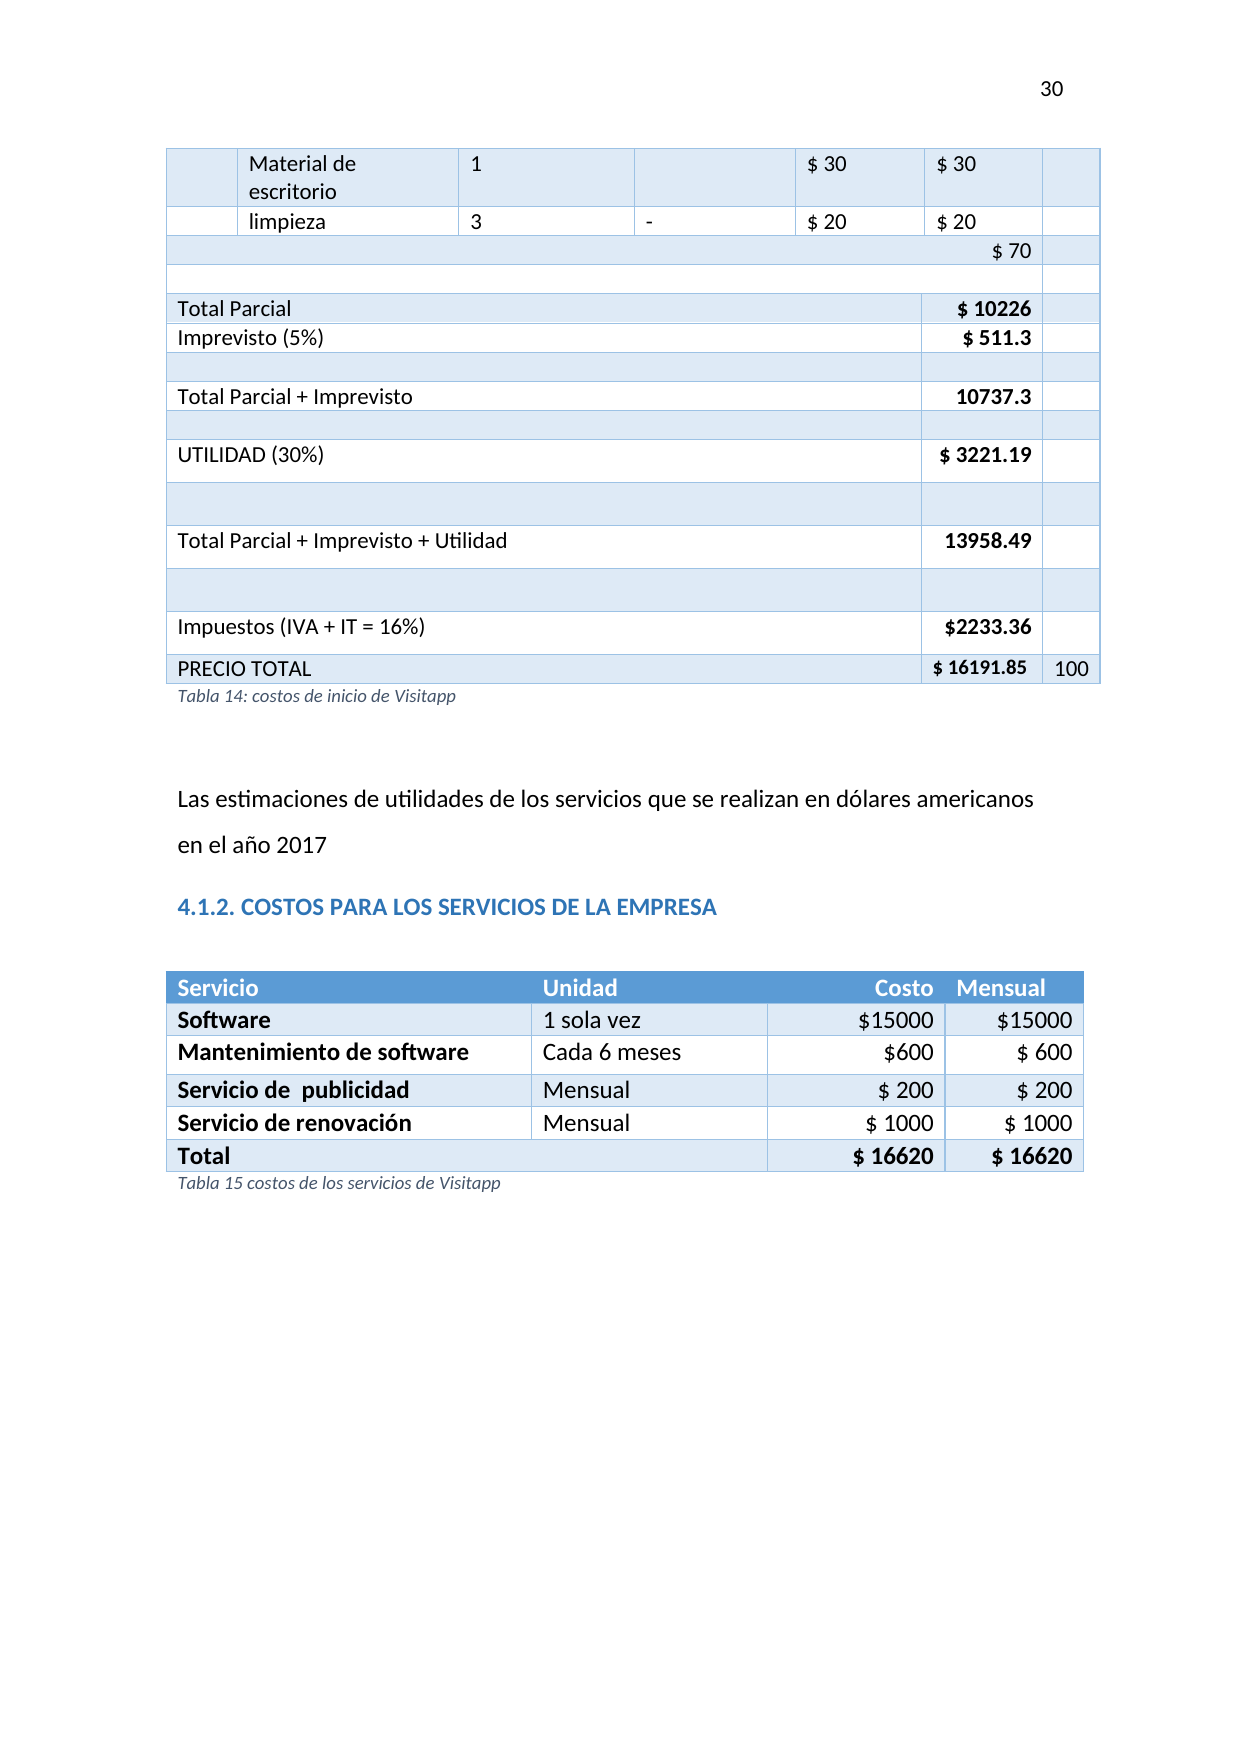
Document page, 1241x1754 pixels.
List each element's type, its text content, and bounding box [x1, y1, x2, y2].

table_cell Cada 6 meses [532, 1036, 767, 1074]
table_cell $ 511.3 [922, 324, 1042, 352]
table_cell Total Parcial + Imprevisto + Utilidad [167, 526, 921, 568]
table_cell Servicio de renovación [167, 1107, 531, 1139]
table_cell Imprevisto (5%) [167, 324, 921, 352]
table_cell [167, 207, 237, 235]
table_cell UTILIDAD (30%) [167, 440, 921, 482]
table_cell $15000 [946, 1004, 1083, 1035]
table_cell 10737.3 [922, 382, 1042, 410]
table_cell 1 sola vez [532, 1004, 767, 1035]
table_cell $ 30 [925, 149, 1042, 206]
table_cell [1043, 612, 1099, 653]
table_cell Material de escritorio [238, 149, 458, 206]
table_cell $600 [768, 1036, 944, 1074]
table_cell [922, 411, 1042, 439]
table_cell Mensual [532, 1075, 767, 1106]
table_cell $ 600 [946, 1036, 1083, 1074]
table_cell [1043, 569, 1099, 611]
table_header Unidad [531, 972, 768, 1003]
table_cell $ 200 [946, 1075, 1083, 1106]
table_cell [1043, 483, 1099, 525]
table_cell PRECIO TOTAL [167, 655, 921, 683]
table_cell Mensual [532, 1107, 767, 1139]
table_header Mensual [945, 972, 1083, 1003]
table_cell [1043, 149, 1099, 206]
table_cell [1043, 382, 1099, 410]
table_header Servicio [167, 972, 531, 1003]
table_cell $ 3221.19 [922, 440, 1042, 482]
table_cell Impuestos (IVA + IT = 16%) [167, 612, 921, 653]
table_cell $2233.36 [922, 612, 1042, 653]
table_cell 13958.49 [922, 526, 1042, 568]
table_cell $ 20 [796, 207, 924, 235]
table_cell [922, 483, 1042, 525]
table_cell [635, 149, 795, 206]
table_cell - [635, 207, 795, 235]
table_cell [1043, 440, 1099, 482]
table_cell $15000 [768, 1004, 944, 1035]
text Tabla 14: costos de inicio de Visitapp [177, 684, 1063, 707]
table_cell 3 [459, 207, 634, 235]
table_cell [922, 569, 1042, 611]
table_cell $ 16620 [768, 1140, 944, 1171]
table_cell [922, 353, 1042, 381]
table_cell [1043, 324, 1099, 352]
table_cell $ 16191.85 [922, 655, 1042, 683]
table_cell Total [167, 1140, 767, 1171]
text Las estimaciones de utilidades de los servicios que se realizan en dólares americanos en el año 2017 [177, 783, 1063, 859]
table_cell Software [167, 1004, 531, 1035]
table_cell $ 1000 [946, 1107, 1083, 1139]
table_cell [1043, 294, 1099, 322]
table_cell 1 [459, 149, 634, 206]
table_cell $ 200 [768, 1075, 944, 1106]
table_cell Mantenimiento de software [167, 1036, 531, 1074]
table_cell [167, 353, 921, 381]
table_cell [167, 483, 921, 525]
text 4.1.2. COSTOS PARA LOS SERVICIOS DE LA EMPRESA [177, 891, 1063, 922]
table_cell $ 70 [167, 236, 1042, 264]
table_cell 100 [1043, 655, 1099, 683]
table_cell $ 20 [925, 207, 1042, 235]
table_cell $ 30 [796, 149, 924, 206]
table_cell [1043, 265, 1099, 293]
table_cell [1043, 411, 1099, 439]
table_cell [1043, 236, 1099, 264]
table_cell [167, 411, 921, 439]
table_cell $ 16620 [946, 1140, 1083, 1171]
table_cell [167, 569, 921, 611]
table_cell [167, 149, 237, 206]
table_cell Total Parcial + Imprevisto [167, 382, 921, 410]
table_cell [1043, 526, 1099, 568]
table_cell [1043, 207, 1099, 235]
table_cell limpieza [238, 207, 458, 235]
table_cell [1043, 353, 1099, 381]
table_header Costo [768, 972, 945, 1003]
table_cell Servicio de publicidad [167, 1075, 531, 1106]
text Tabla 15 costos de los servicios de Visitapp [177, 1172, 1063, 1194]
table_cell $ 10226 [922, 294, 1042, 322]
table_cell [167, 265, 1042, 293]
table_cell $ 1000 [768, 1107, 944, 1139]
table_cell Total Parcial [167, 294, 921, 322]
